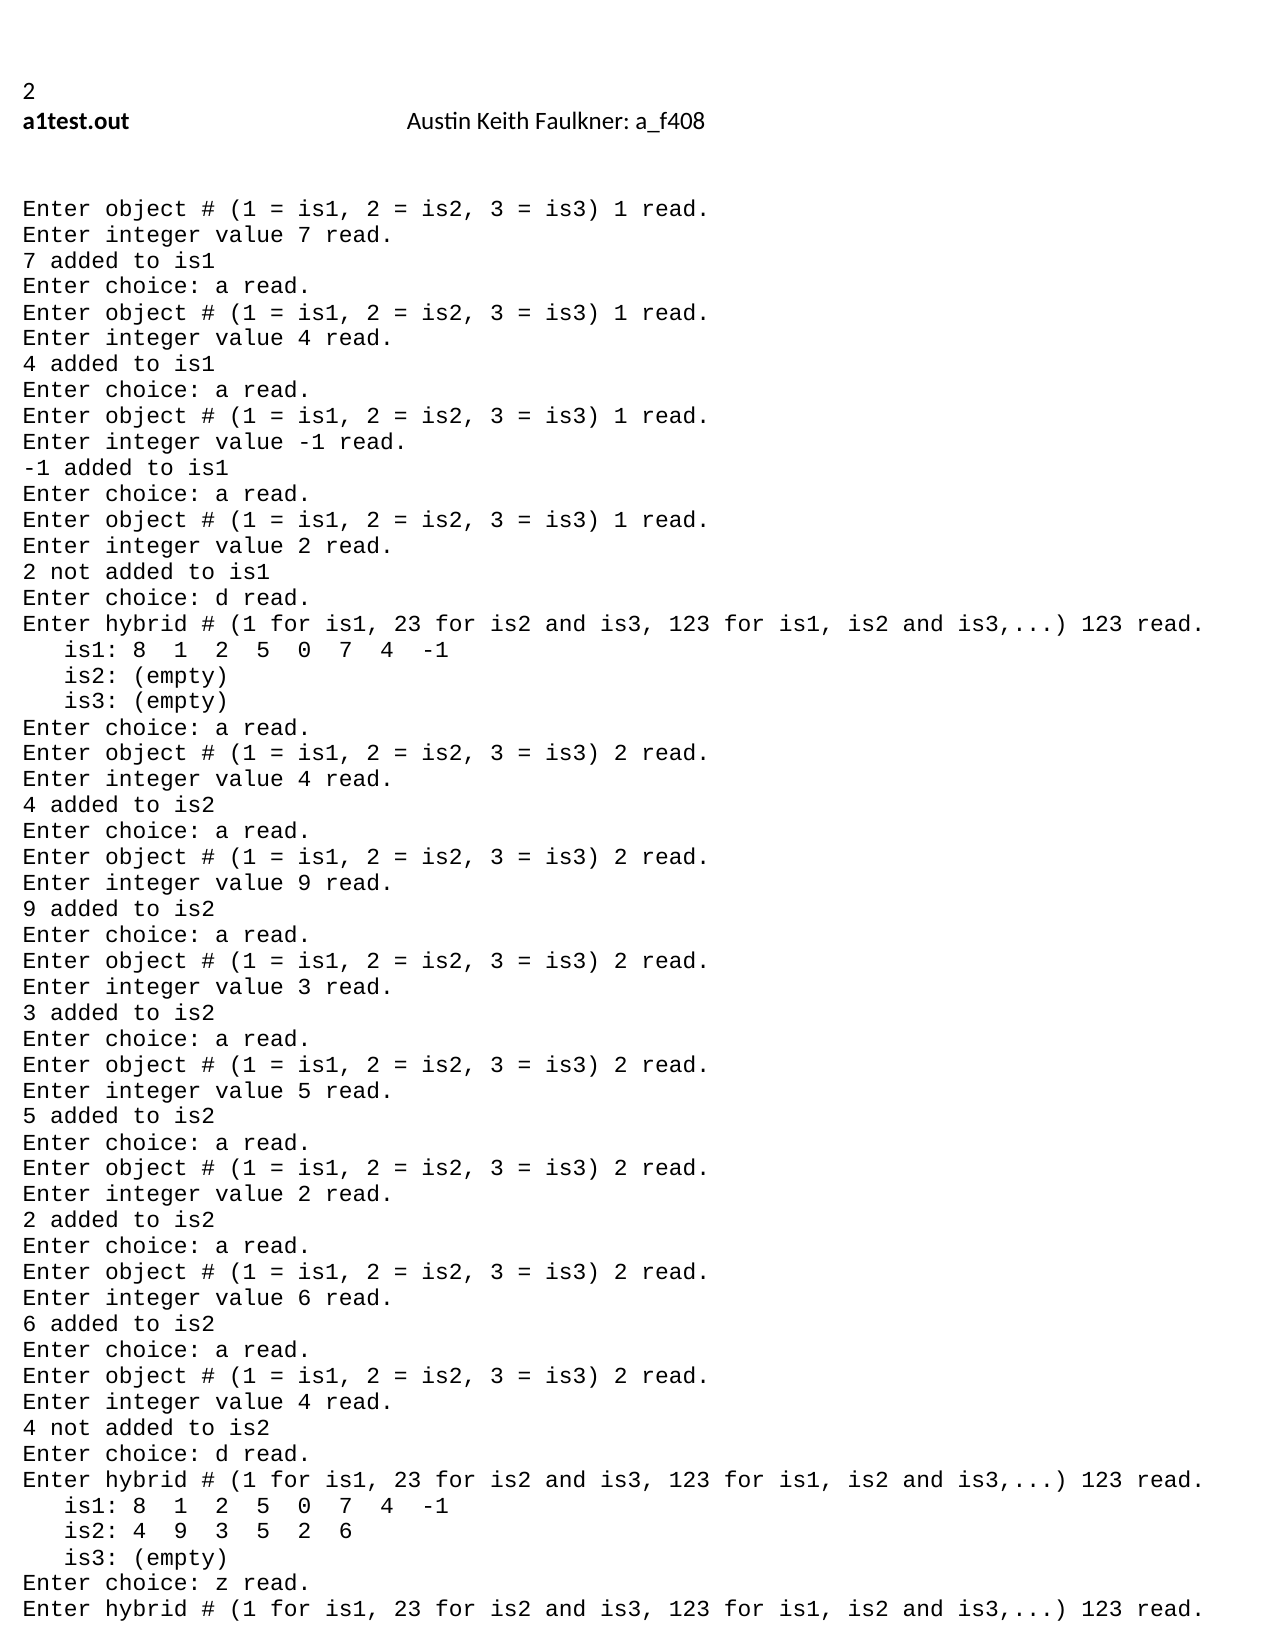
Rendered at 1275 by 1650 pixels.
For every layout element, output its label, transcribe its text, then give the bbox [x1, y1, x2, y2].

text Enter integer value 5 read. [22, 1079, 1252, 1105]
text Enter integer value -1 read. [22, 431, 1252, 456]
text Enter object # (1 = is1, 2 = is2, 3 = is3) 2 read. [22, 1053, 1252, 1079]
text Enter choice: a read. [22, 482, 1252, 508]
text 7 added to is1 [22, 249, 1252, 275]
text Enter choice: a read. [22, 923, 1252, 949]
text is3: (empty) [22, 690, 1252, 716]
text 4 added to is2 [22, 794, 1252, 819]
text Enter object # (1 = is1, 2 = is2, 3 = is3) 2 read. [22, 742, 1252, 768]
text is2: 4 9 3 5 2 6 [22, 1520, 1252, 1546]
text Enter object # (1 = is1, 2 = is2, 3 = is3) 2 read. [22, 1261, 1252, 1286]
text Enter choice: a read. [22, 379, 1252, 404]
text is1: 8 1 2 5 0 7 4 -1 [22, 638, 1252, 664]
text 4 not added to is2 [22, 1416, 1252, 1442]
text Enter object # (1 = is1, 2 = is2, 3 = is3) 2 read. [22, 846, 1252, 871]
text Enter integer value 9 read. [22, 871, 1252, 897]
text 4 added to is1 [22, 353, 1252, 379]
text 6 added to is2 [22, 1312, 1252, 1338]
text 2 not added to is1 [22, 560, 1252, 586]
text Enter choice: z read. [22, 1572, 1252, 1598]
text Enter integer value 4 read. [22, 768, 1252, 794]
text Enter integer value 4 read. [22, 1390, 1252, 1416]
text Enter choice: a read. [22, 819, 1252, 846]
text Enter integer value 6 read. [22, 1286, 1252, 1312]
text Enter hybrid # (1 for is1, 23 for is2 and is3, 123 for is1, is2 and is3,...) 123 read. [22, 612, 1252, 638]
text Enter choice: a read. [22, 275, 1252, 301]
text Enter choice: a read. [22, 1234, 1252, 1261]
text -1 added to is1 [22, 456, 1252, 482]
text Enter hybrid # (1 for is1, 23 for is2 and is3, 123 for is1, is2 and is3,...) 123 read. [22, 1468, 1252, 1494]
text Enter choice: a read. [22, 716, 1252, 742]
text Enter integer value 2 read. [22, 534, 1252, 560]
text is2: (empty) [22, 664, 1252, 690]
text Enter integer value 2 read. [22, 1183, 1252, 1209]
text Enter object # (1 = is1, 2 = is2, 3 = is3) 2 read. [22, 1364, 1252, 1390]
text Enter integer value 4 read. [22, 327, 1252, 353]
text Enter integer value 3 read. [22, 975, 1252, 1001]
text Enter integer value 7 read. [22, 223, 1252, 249]
text Enter object # (1 = is1, 2 = is2, 3 = is3) 2 read. [22, 949, 1252, 975]
text Enter choice: a read. [22, 1338, 1252, 1364]
text Enter hybrid # (1 for is1, 23 for is2 and is3, 123 for is1, is2 and is3,...) 123 read. [22, 1598, 1252, 1624]
text Enter choice: d read. [22, 1442, 1252, 1468]
text 2 added to is2 [22, 1209, 1252, 1234]
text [22, 301, 1252, 327]
text 5 added to is2 [22, 1105, 1252, 1131]
text Enter object # (1 = is1, 2 = is2, 3 = is3) 1 read. [22, 404, 1252, 431]
text Enter object # (1 = is1, 2 = is2, 3 = is3) 2 read. [22, 1157, 1252, 1183]
text is1: 8 1 2 5 0 7 4 -1 [22, 1494, 1252, 1520]
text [22, 197, 1252, 223]
text Enter choice: a read. [22, 1027, 1252, 1053]
text is3: (empty) [22, 1546, 1252, 1572]
text 9 added to is2 [22, 897, 1252, 923]
text 3 added to is2 [22, 1001, 1252, 1027]
text Enter choice: d read. [22, 586, 1252, 612]
text Enter object # (1 = is1, 2 = is2, 3 = is3) 1 read. [22, 508, 1252, 534]
text Enter choice: a read. [22, 1131, 1252, 1157]
